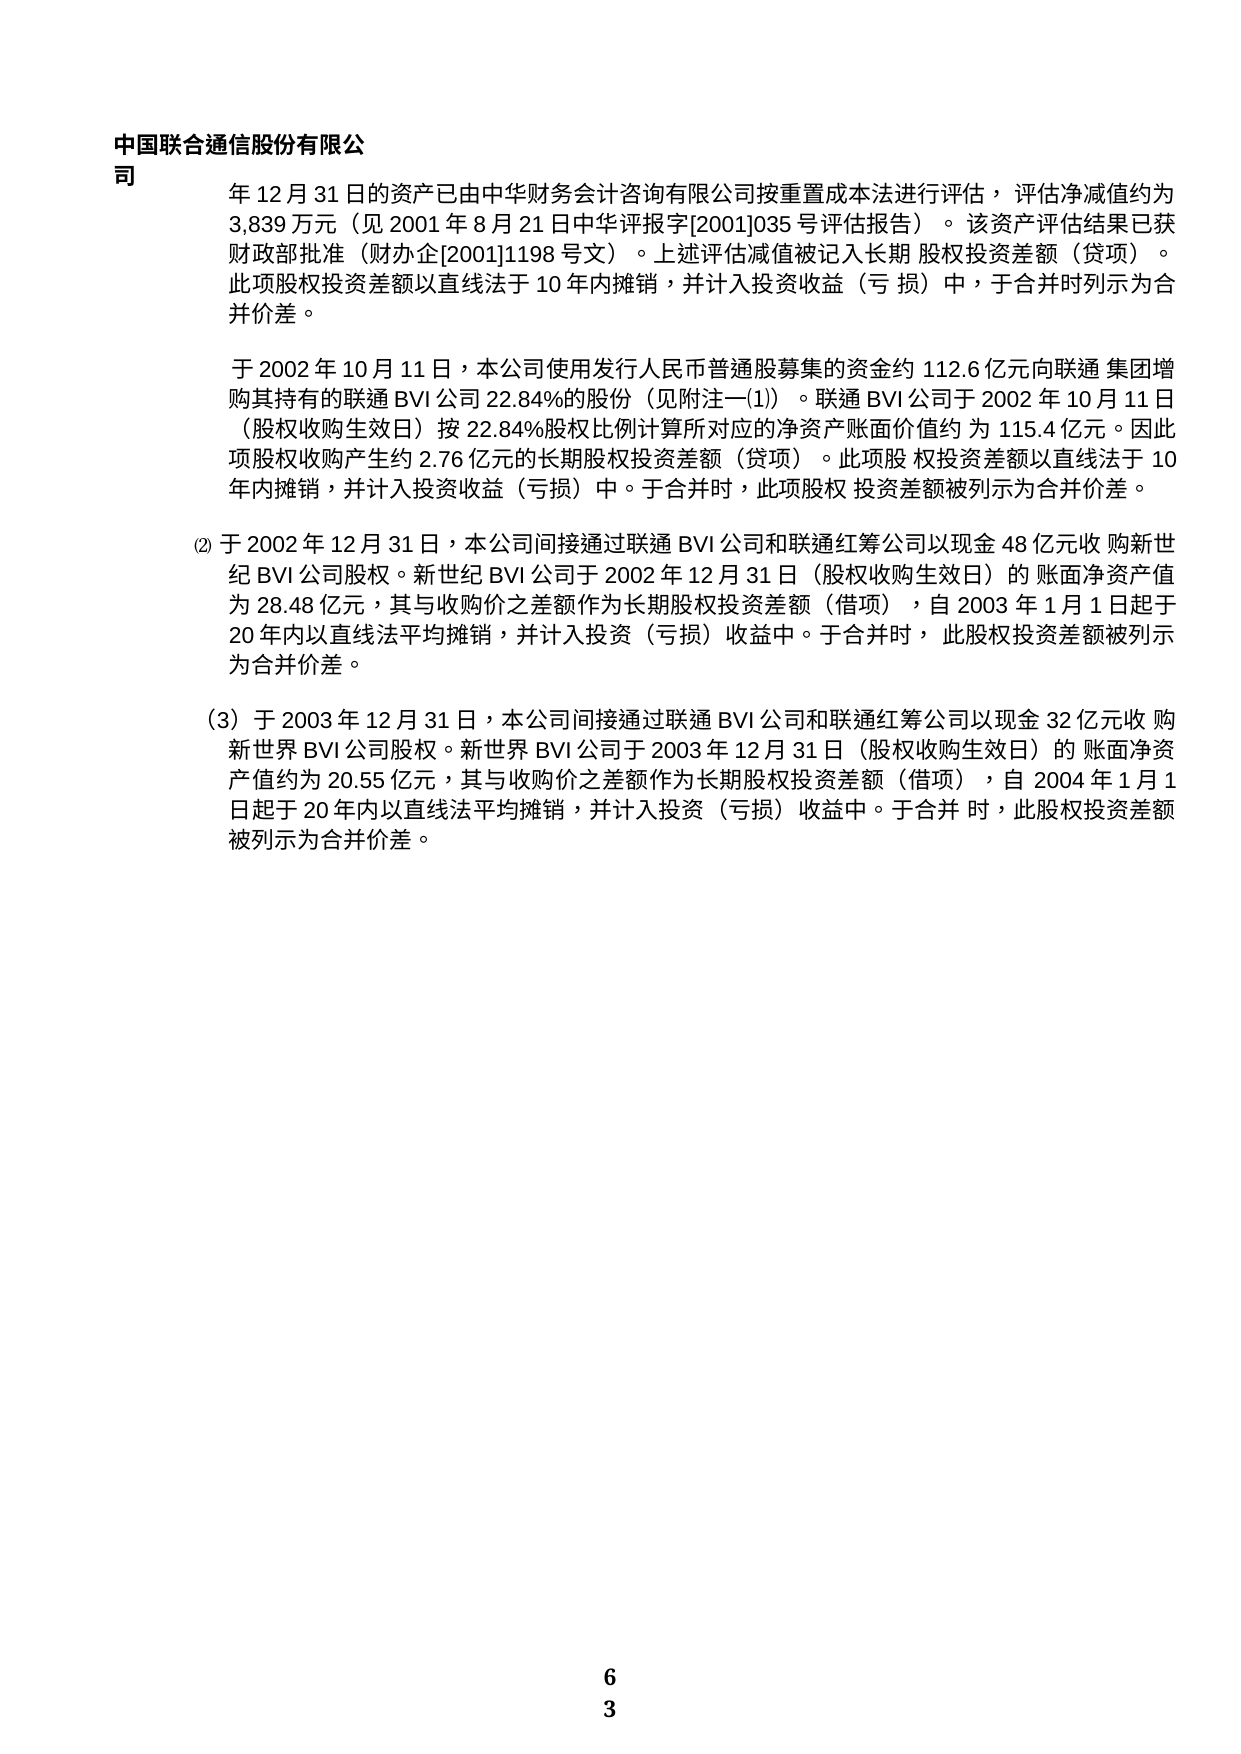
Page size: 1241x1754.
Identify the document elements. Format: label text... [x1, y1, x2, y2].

text ⑵ 于2002年12月31日，本公司间接通过联通BVI公司和联通红筹公司以现金48亿元收 购新世纪BVI公司股权。新世纪BVI公司于2002年12月31日（股权收购生效日）的 账面净资产值为28.48亿元，其与收购价之差额作为长期股权投资差额（借项），自2003 年1月1日起于20年内以直线法平均摊销，并计入投资（亏损）收益中。于合并时， 此股权投资差额被列示为合并价差。 [193, 529, 1177, 679]
text 于2002年10月11日，本公司使用发行人民币普通股募集的资金约112.6亿元向联通 集团增购其持有的联通BVI公司22.84%的股份（见附注一⑴）。联通BVI公司于2002 年10月11日（股权收购生效日）按22.84%股权比例计算所对应的净资产账面价值约 为115.4亿元。因此项股权收购产生约2.76亿元的长期股权投资差额（贷项）。此项股 权投资差额以直线法于10年内摊销，并计入投资收益（亏损）中。于合并时，此项股权 投资差额被列示为合并价差。 [229, 354, 1177, 504]
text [193, 179, 1177, 329]
text （3）于2003年12月31日，本公司间接通过联通BVI公司和联通红筹公司以现金32亿元收 购新世界BVI公司股权。新世界BVI公司于2003年12月31日（股权收购生效日）的 账面净资产值约为20.55亿元，其与收购价之差额作为长期股权投资差额（借项），自 2004年1月1日起于20年内以直线法平均摊销，并计入投资（亏损）收益中。于合并 时，此股权投资差额被列示为合并价差。 [193, 704, 1177, 855]
